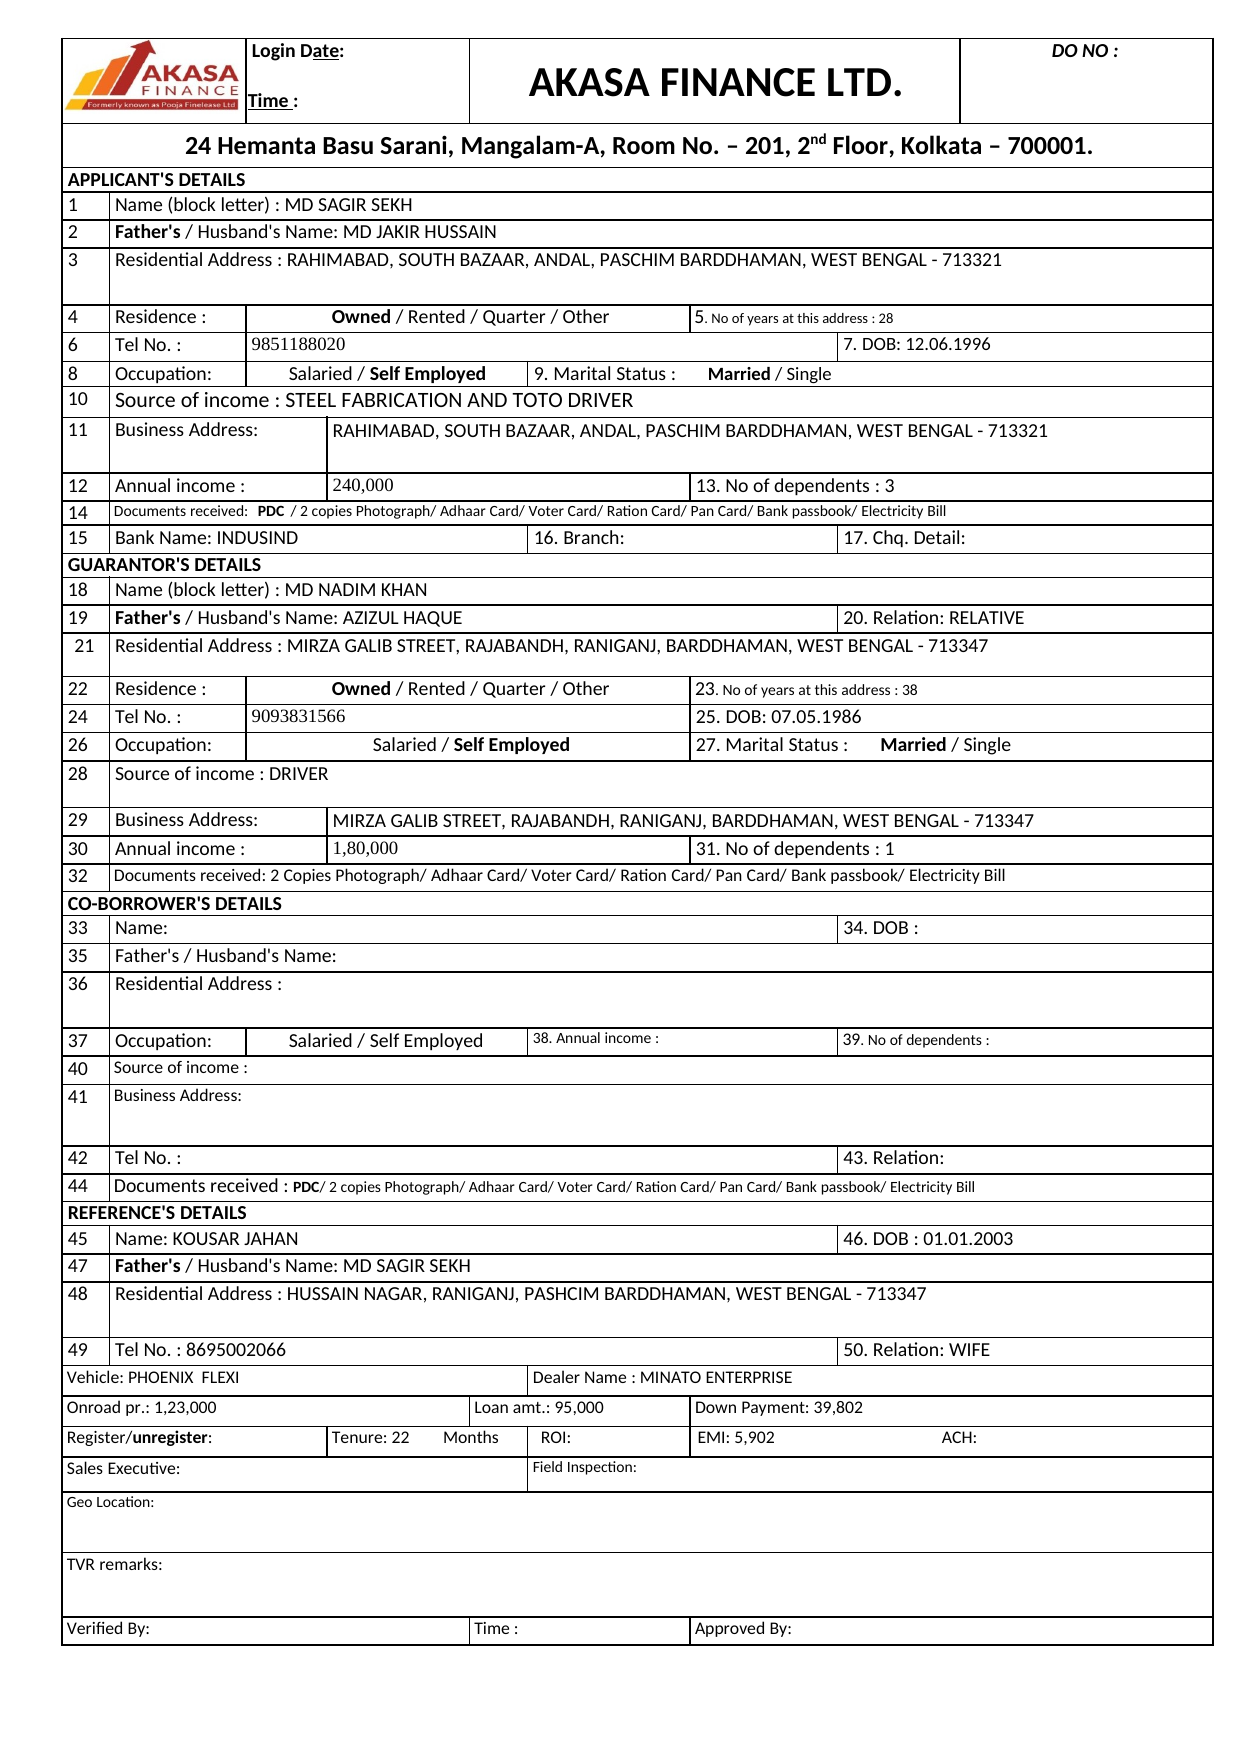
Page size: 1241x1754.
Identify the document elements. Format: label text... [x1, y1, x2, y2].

table_cell 36 [63, 973, 109, 1027]
table_cell Tenure: 22 Months [328, 1427, 527, 1456]
table_cell Dealer Name : MINATO ENTERPRISE [528, 1366, 1212, 1395]
table_cell 28 [63, 762, 109, 807]
table_cell 9093831566 [247, 705, 689, 731]
table_cell 24 Hemanta Basu Sarani, Mangalam-A, Room No. – 201, 2nd Floor, Kolkata – 700001. [63, 124, 1212, 167]
table_cell 14 [63, 502, 109, 524]
table_cell Bank Name: INDUSIND [110, 526, 527, 552]
table_cell RAHIMABAD, SOUTH BAZAAR, ANDAL, PASCHIM BARDDHAMAN, WEST BENGAL - 713321 [328, 418, 1212, 472]
table_cell 1,80,000 [328, 837, 689, 863]
table_cell Father's / Husband's Name: MD JAKIR HUSSAIN [110, 221, 1212, 247]
table_cell Residential Address : MIRZA GALIB STREET, RAJABANDH, RANIGANJ, BARDDHAMAN, WEST BENGAL - 713347 [110, 634, 1212, 676]
table_cell 40 [63, 1057, 109, 1083]
table_cell GUARANTOR'S DETAILS [63, 554, 1212, 576]
table_cell 29 [63, 808, 109, 835]
table_cell 44 [63, 1175, 109, 1201]
table_cell Documents received : PDC/ 2 copies Photograph/ Adhaar Card/ Voter Card/ Ration Card/ Pan Card/ Bank passbook/ Electricity Bill [110, 1175, 1212, 1201]
table_cell Father's / Husband's Name: AZIZUL HAQUE [110, 606, 837, 632]
table_cell 8 [63, 362, 109, 386]
table_cell 15 [63, 526, 109, 552]
table_header AKASA FINANCE LTD. [470, 39, 959, 122]
table_header [63, 39, 245, 122]
table_cell 7. DOB: 12.06.1996 [838, 333, 1212, 361]
table_cell Residential Address : [110, 973, 1212, 1027]
table_cell Occupation: [110, 1029, 245, 1055]
table_cell Father's / Husband's Name: [110, 944, 1212, 971]
table_cell 24 [63, 705, 109, 731]
table_cell 20. Relation: RELATIVE [838, 606, 1212, 632]
table_cell Loan amt.: 95,000 [470, 1397, 689, 1426]
table_cell Name: [110, 916, 837, 943]
table_cell 41 [63, 1085, 109, 1145]
table_cell 39. No of dependents : [838, 1029, 1212, 1055]
table_cell Annual income : [110, 837, 326, 863]
table_cell Business Address: [110, 418, 326, 472]
table_cell APPLICANT'S DETAILS [63, 168, 1212, 191]
table_cell 3 [63, 249, 109, 304]
table_cell 18 [63, 578, 109, 604]
table_cell Occupation: [110, 362, 245, 386]
table_cell 9851188020 [247, 333, 837, 361]
table_cell 33 [63, 916, 109, 943]
table_cell 5. No of years at this address : 28 [691, 306, 1212, 332]
table_cell Occupation: [110, 733, 245, 760]
table_cell 1 [63, 193, 109, 219]
table_cell Sales Executive: [63, 1458, 527, 1491]
table_cell Geo Location: [63, 1493, 1212, 1552]
table_cell Residence : [110, 306, 245, 332]
table_cell Residential Address : HUSSAIN NAGAR, RANIGANJ, PASHCIM BARDDHAMAN, WEST BENGAL - 713347 [110, 1283, 1212, 1337]
table_cell CO-BORROWER'S DETAILS [63, 892, 1212, 915]
table_cell Name: KOUSAR JAHAN [110, 1226, 837, 1253]
table_cell Father's / Husband's Name: MD SAGIR SEKH [110, 1255, 1212, 1281]
table_cell Residence : [110, 677, 245, 703]
table_cell Time : [470, 1618, 689, 1644]
table_cell Name (block letter) : MD SAGIR SEKH [110, 193, 1212, 219]
table_cell Name (block letter) : MD NADIM KHAN [110, 578, 1212, 604]
table_cell Annual income : [110, 474, 326, 500]
table_cell 45 [63, 1226, 109, 1253]
table_cell Residential Address : RAHIMABAD, SOUTH BAZAAR, ANDAL, PASCHIM BARDDHAMAN, WEST BENGAL - 713321 [110, 249, 1212, 304]
table_cell Source of income : [110, 1057, 1212, 1083]
table_cell 23. No of years at this address : 38 [691, 677, 1212, 703]
table_cell Salaried / Self Employed [247, 733, 689, 760]
table_cell 26 [63, 733, 109, 760]
table_cell 27. Marital Status : Married / Single [691, 733, 1212, 760]
table_cell REFERENCE'S DETAILS [63, 1202, 1212, 1224]
table_cell Approved By: [691, 1618, 1212, 1644]
table_cell 4 [63, 306, 109, 332]
table_cell Down Payment: 39,802 [691, 1397, 1212, 1426]
table_cell Tel No. : [110, 333, 245, 361]
table_cell 31. No of dependents : 1 [691, 837, 1212, 863]
table_cell 240,000 [328, 474, 689, 500]
table_cell 25. DOB: 07.05.1986 [691, 705, 1212, 731]
table_cell 11 [63, 418, 109, 472]
table_cell 35 [63, 944, 109, 971]
table_cell Source of income : STEEL FABRICATION AND TOTO DRIVER [110, 387, 1212, 416]
table_cell Owned / Rented / Quarter / Other [247, 306, 689, 332]
table_cell Business Address: [110, 1085, 1212, 1145]
table_cell 43. Relation: [838, 1147, 1212, 1173]
table_cell 9. Marital Status : Married / Single [528, 362, 1212, 386]
table_cell Documents received: PDC / 2 copies Photograph/ Adhaar Card/ Voter Card/ Ration Card/ Pan Card/ Bank passbook/ Electricity Bill [110, 502, 1212, 524]
table_cell Vehicle: PHOENIX FLEXI [63, 1366, 527, 1395]
table_cell 34. DOB : [838, 916, 1212, 943]
table_cell Onroad pr.: 1,23,000 [63, 1397, 469, 1426]
table_cell 42 [63, 1147, 109, 1173]
table_cell Tel No. : [110, 705, 245, 731]
table_header DO NO : [961, 39, 1212, 122]
table_cell 30 [63, 837, 109, 863]
table_cell Tel No. : [110, 1147, 837, 1173]
table_cell 21 [63, 634, 109, 676]
table_cell Source of income : DRIVER [110, 762, 1212, 807]
table_cell 19 [63, 606, 109, 632]
table_cell 22 [63, 677, 109, 703]
table_header Login Date: Time : [247, 39, 469, 122]
table_cell 13. No of dependents : 3 [691, 474, 1212, 500]
table_cell 38. Annual income : [528, 1029, 837, 1055]
table_cell 47 [63, 1255, 109, 1281]
table_cell MIRZA GALIB STREET, RAJABANDH, RANIGANJ, BARDDHAMAN, WEST BENGAL - 713347 [328, 808, 1212, 835]
table_cell 2 [63, 221, 109, 247]
table_cell 48 [63, 1283, 109, 1337]
table_cell 46. DOB : 01.01.2003 [838, 1226, 1212, 1253]
table_cell ROI: [528, 1427, 689, 1456]
table_cell 50. Relation: WIFE [838, 1338, 1212, 1365]
table_cell Field Inspection: [528, 1458, 1212, 1491]
table_cell Verified By: [63, 1618, 469, 1644]
table_cell Tel No. : 8695002066 [110, 1338, 837, 1365]
table_cell EMI: 5,902 ACH: [691, 1427, 1212, 1456]
table_cell 37 [63, 1029, 109, 1055]
table_cell 6 [63, 333, 109, 361]
table_cell 10 [63, 387, 109, 416]
picture [63, 39, 240, 114]
table_cell Business Address: [110, 808, 326, 835]
table_cell Salaried / Self Employed [247, 362, 527, 386]
table_cell 49 [63, 1338, 109, 1365]
table_cell TVR remarks: [63, 1553, 1212, 1616]
table_cell 12 [63, 474, 109, 500]
table_cell Owned / Rented / Quarter / Other [247, 677, 689, 703]
table_cell 16. Branch: [528, 526, 837, 552]
table_cell Register/unregister: [63, 1427, 326, 1456]
table_cell 17. Chq. Detail: [838, 526, 1212, 552]
table_cell 32 [63, 865, 109, 891]
table_cell Documents received: 2 Copies Photograph/ Adhaar Card/ Voter Card/ Ration Card/ Pan Card/ Bank passbook/ Electricity Bill [110, 865, 1212, 891]
table_cell Salaried / Self Employed [247, 1029, 527, 1055]
